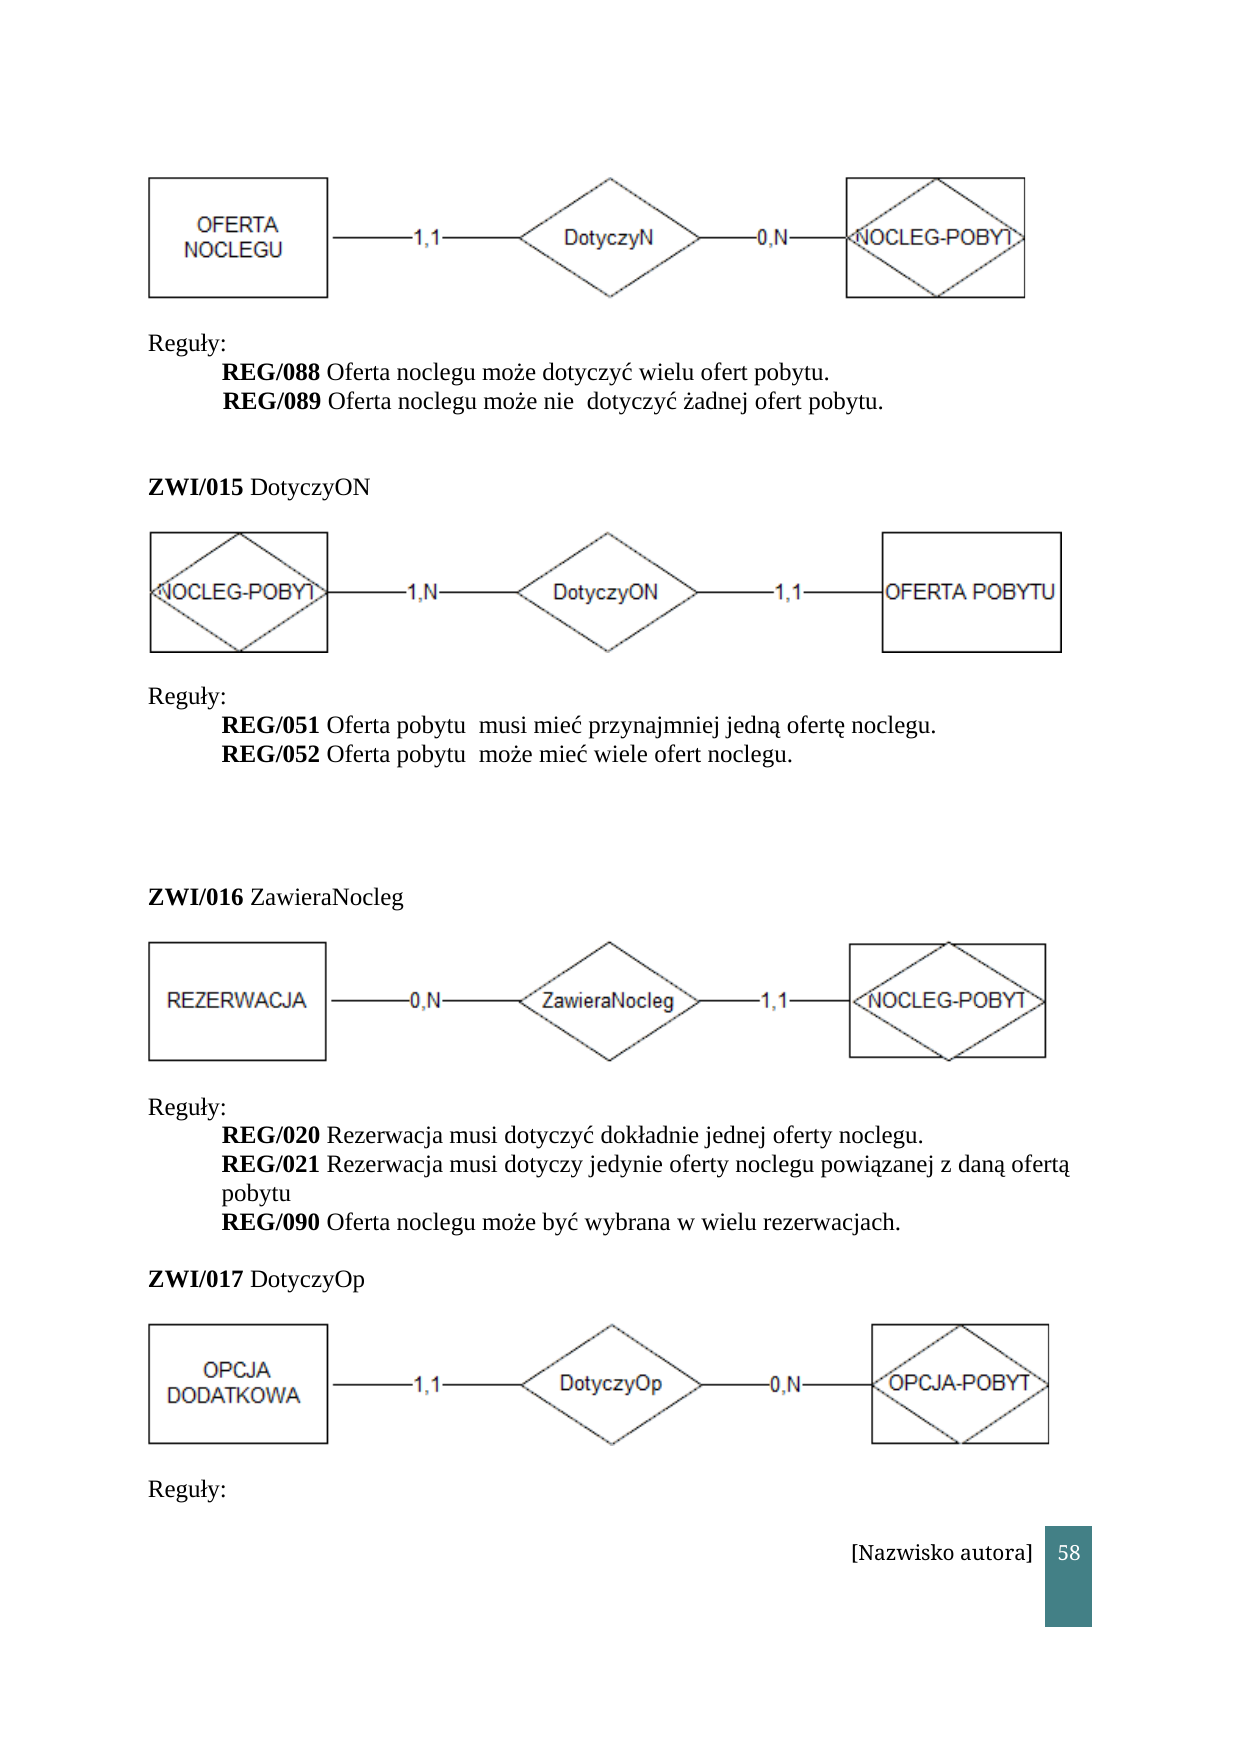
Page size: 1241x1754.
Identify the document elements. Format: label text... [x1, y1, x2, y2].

text Reguły: [148, 681, 1092, 710]
picture [147, 940, 1048, 1063]
text REG/090 Oferta noclegu może być wybrana w wielu rezerwacjach. [148, 1207, 1092, 1236]
text Reguły: [148, 328, 1092, 357]
text REG/052 Oferta pobytu może mieć wiele ofert noclegu. [148, 739, 1092, 768]
picture [147, 529, 1062, 653]
text REG/089 Oferta noclegu może nie dotyczyć żadnej ofert pobytu. [148, 386, 1092, 414]
text REG/020 Rezerwacja musi dotyczyć dokładnie jednej oferty noclegu. [148, 1121, 1092, 1149]
picture [147, 1321, 1050, 1446]
text ZWI/017 DotyczyOp [148, 1264, 1092, 1293]
text REG/051 Oferta pobytu musi mieć przynajmniej jedną ofertę noclegu. [148, 710, 1092, 739]
picture [147, 176, 1025, 300]
text ZWI/015 DotyczyON [148, 472, 1092, 501]
text REG/021 Rezerwacja musi dotyczy jedynie oferty noclegu powiązanej z daną ofertą pobytu [221, 1149, 1092, 1207]
text Reguły: [148, 1092, 1092, 1121]
text ZWI/016 ZawieraNocleg [148, 882, 1092, 911]
text REG/088 Oferta noclegu może dotyczyć wielu ofert pobytu. [148, 357, 1092, 386]
text Reguły: [148, 1474, 1092, 1503]
